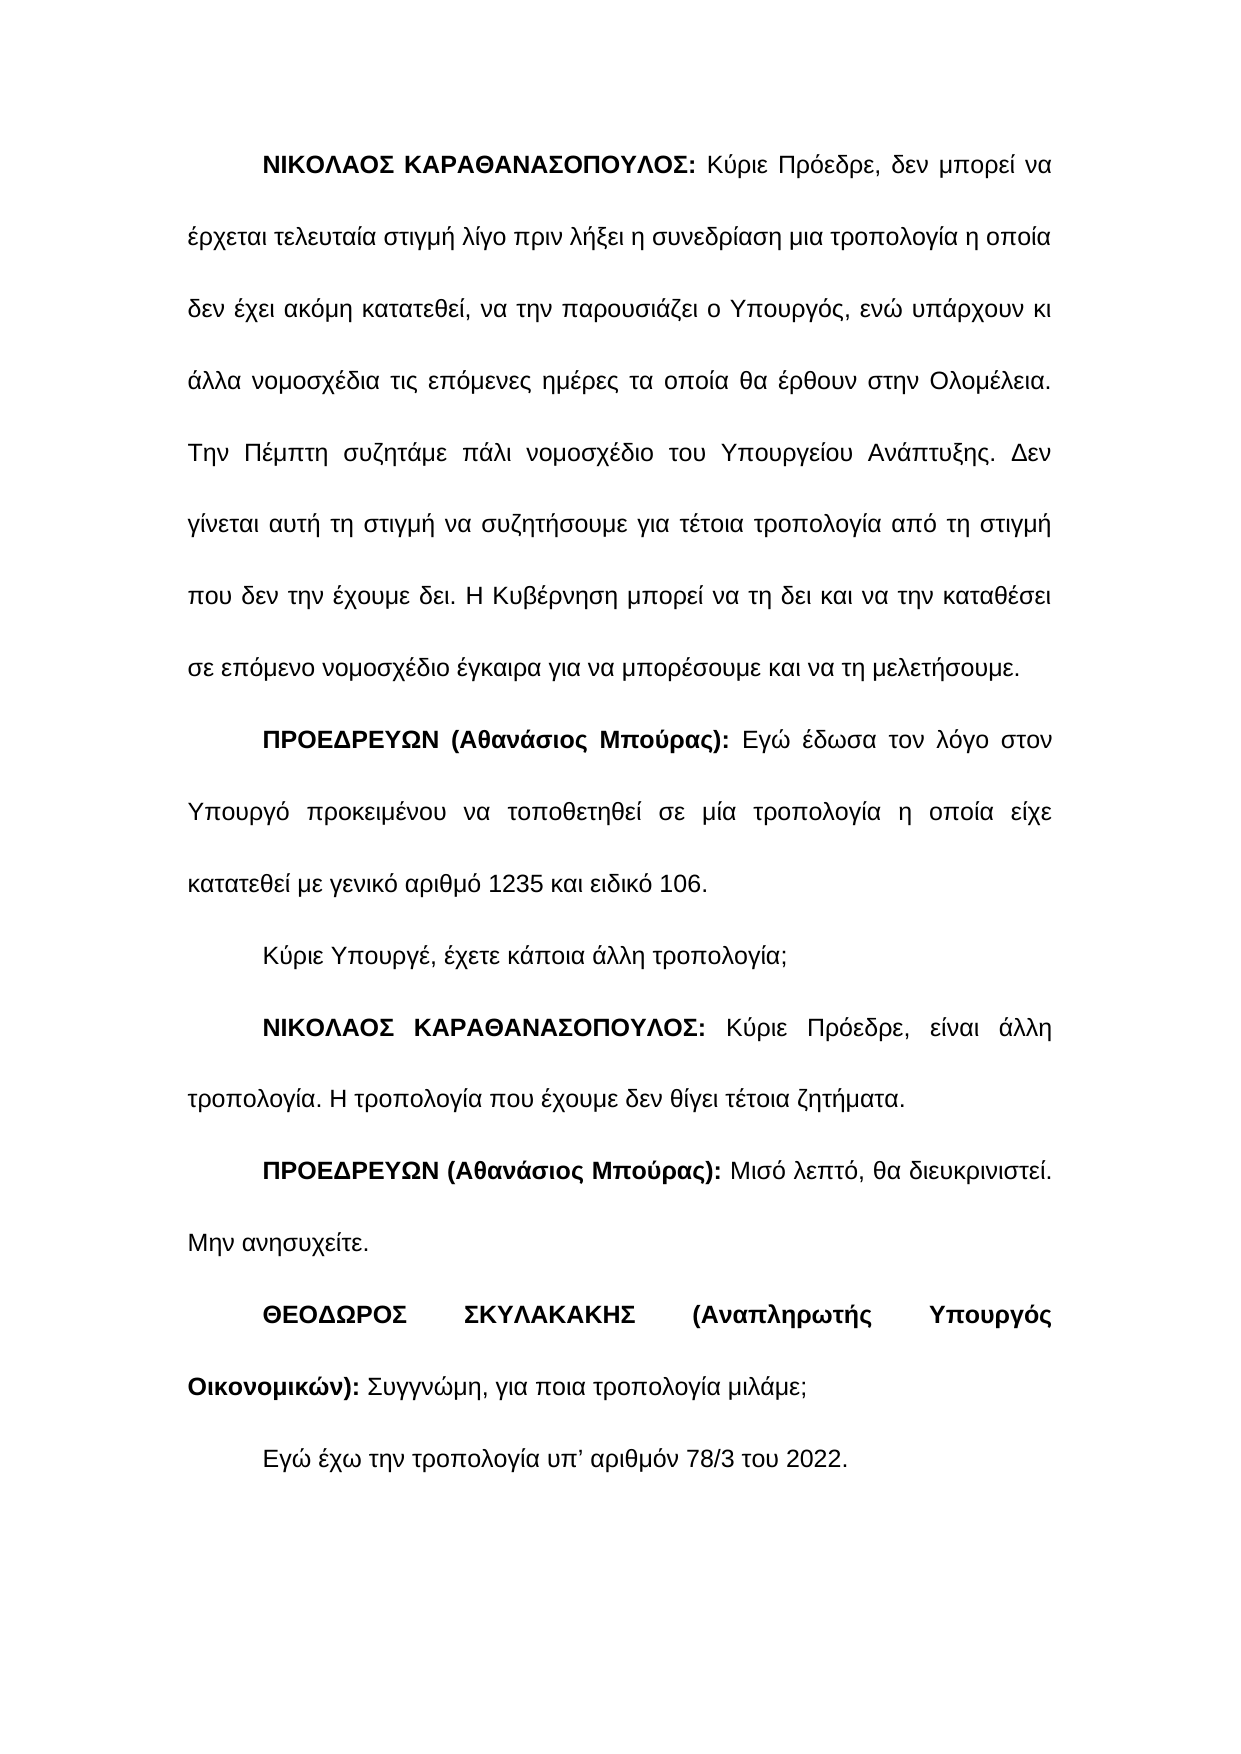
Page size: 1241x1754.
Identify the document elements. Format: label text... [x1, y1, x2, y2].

text ΘΕΟΔΩΡΟΣ ΣΚΥΛΑΚΑΚΗΣ (Αναπληρωτής Υπουργός Οικονομικών): Συγγνώμη, για ποια τροπολογία μιλάμε; [187, 1300, 1053, 1401]
text ΠΡΟΕΔΡΕΥΩΝ (Αθανάσιος Μπούρας): Εγώ έδωσα τον λόγο στον Υπουργό προκειμένου να τοποθετηθεί σε μία τροπολογία η οποία είχε κατατεθεί με γενικό αριθμό 1235 και ειδικό 106. [187, 725, 1053, 897]
text ΠΡΟΕΔΡΕΥΩΝ (Αθανάσιος Μπούρας): Μισό λεπτό, θα διευκρινιστεί. Μην ανησυχείτε. [187, 1156, 1053, 1257]
text ΝΙΚΟΛΑΟΣ ΚΑΡΑΘΑΝΑΣΟΠΟΥΛΟΣ: Κύριε Πρόεδρε, δεν μπορεί να έρχεται τελευταία στιγμή λίγο πριν λήξει η συνεδρίαση μια τροπολογία η οποία δεν έχει ακόμη κατατεθεί, να την παρουσιάζει ο Υπουργός, ενώ υπάρχουν κι άλλα νομοσχέδια τις επόμενες ημέρες τα οποία θα έρθουν στην Ολομέλεια. Την Πέμπτη συζητάμε πάλι νομοσχέδιο του Υπουργείου Ανάπτυξης. Δεν γίνεται αυτή τη στιγμή να συζητήσουμε για τέτοια τροπολογία από τη στιγμή που δεν την έχουμε δει. Η Κυβέρνηση μπορεί να τη δει και να την καταθέσει σε επόμενο νομοσχέδιο έγκαιρα για να μπορέσουμε και να τη μελετήσουμε. [187, 150, 1053, 682]
text Κύριε Υπουργέ, έχετε κάποια άλλη τροπολογία; [187, 941, 1053, 969]
text ΝΙΚΟΛΑΟΣ ΚΑΡΑΘΑΝΑΣΟΠΟΥΛΟΣ: Κύριε Πρόεδρε, είναι άλλη τροπολογία. Η τροπολογία που έχουμε δεν θίγει τέτοια ζητήματα. [187, 1012, 1053, 1113]
text Εγώ έχω την τροπολογία υπ’ αριθμόν 78/3 του 2022. [187, 1444, 1053, 1472]
